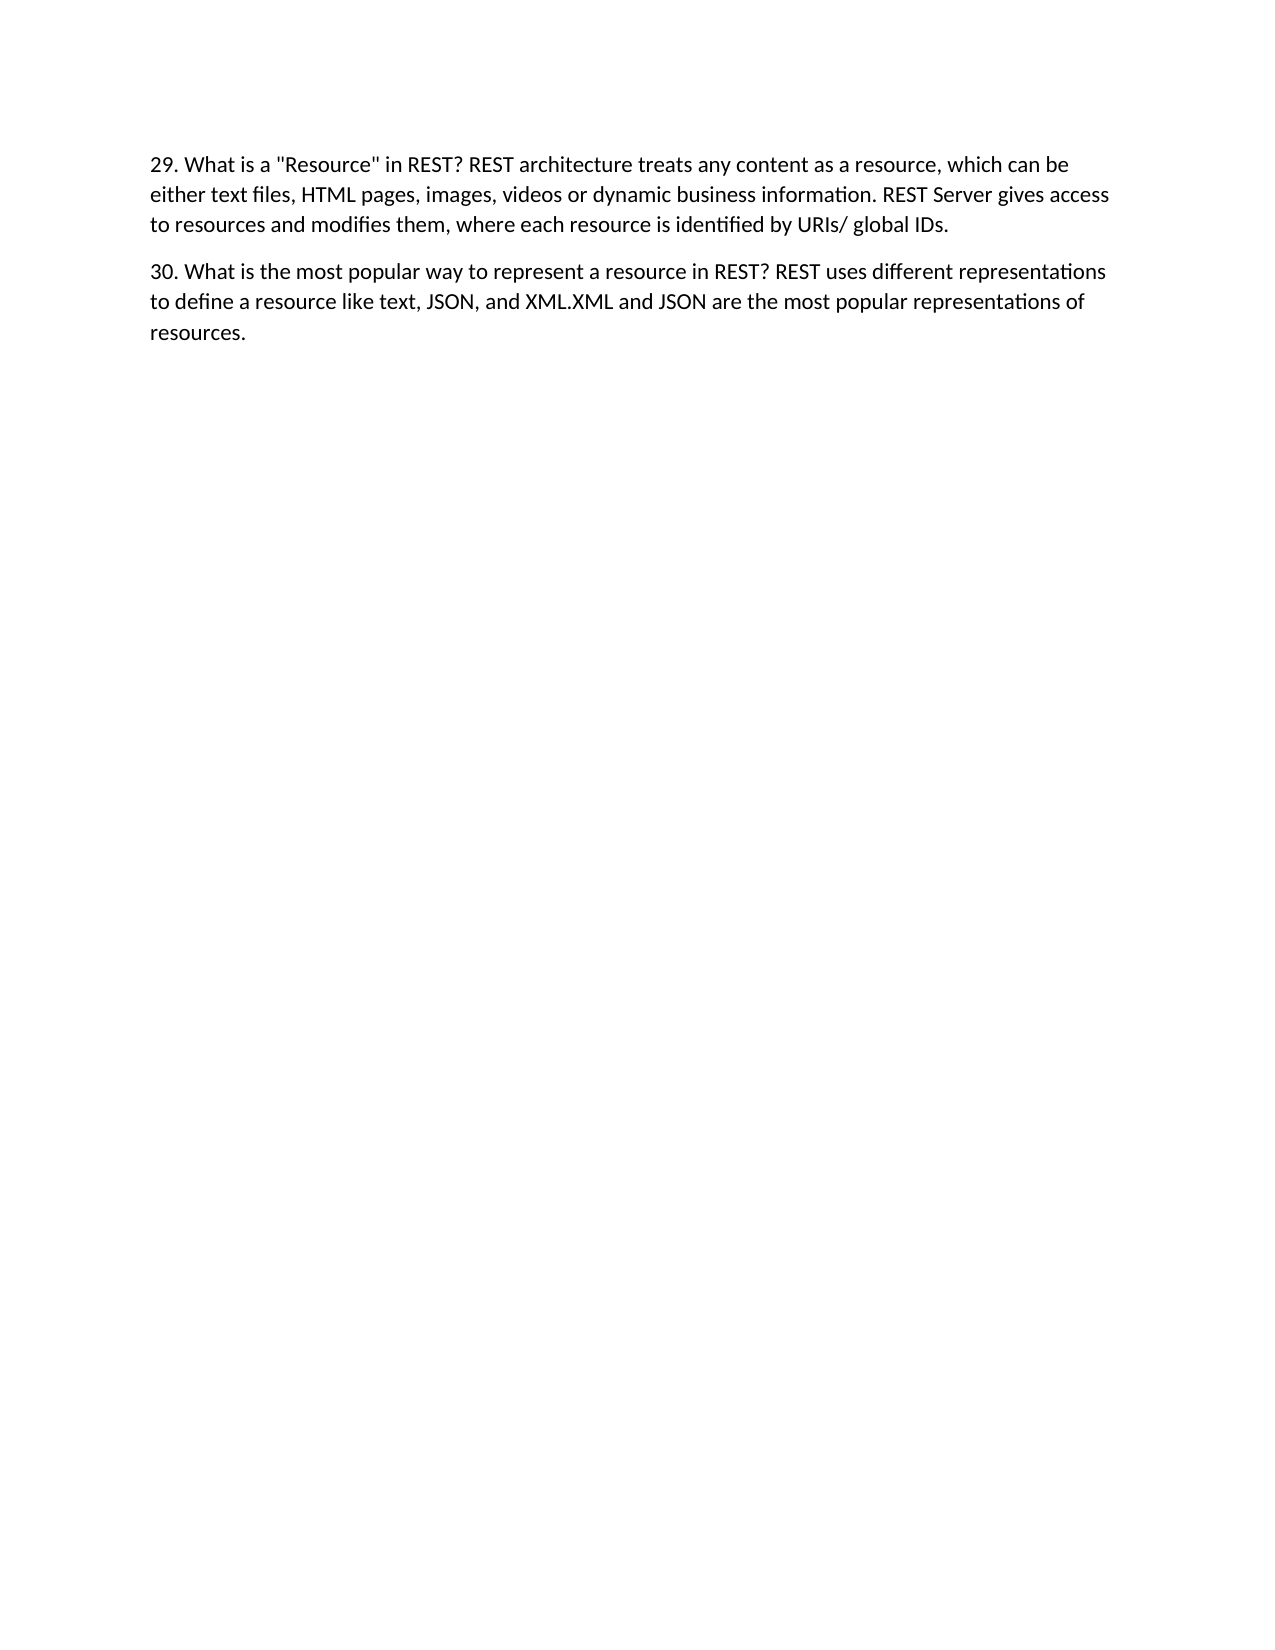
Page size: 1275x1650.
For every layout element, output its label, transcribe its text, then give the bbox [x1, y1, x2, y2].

text 29. What is a "Resource" in REST? REST architecture treats any content as a resource, which can be either text files, HTML pages, images, videos or dynamic business information. REST Server gives access to resources and modifies them, where each resource is identified by URIs/ global IDs. [150, 150, 1125, 238]
text 30. What is the most popular way to represent a resource in REST? REST uses different representations to define a resource like text, JSON, and XML.XML and JSON are the most popular representations of resources. [150, 257, 1125, 346]
